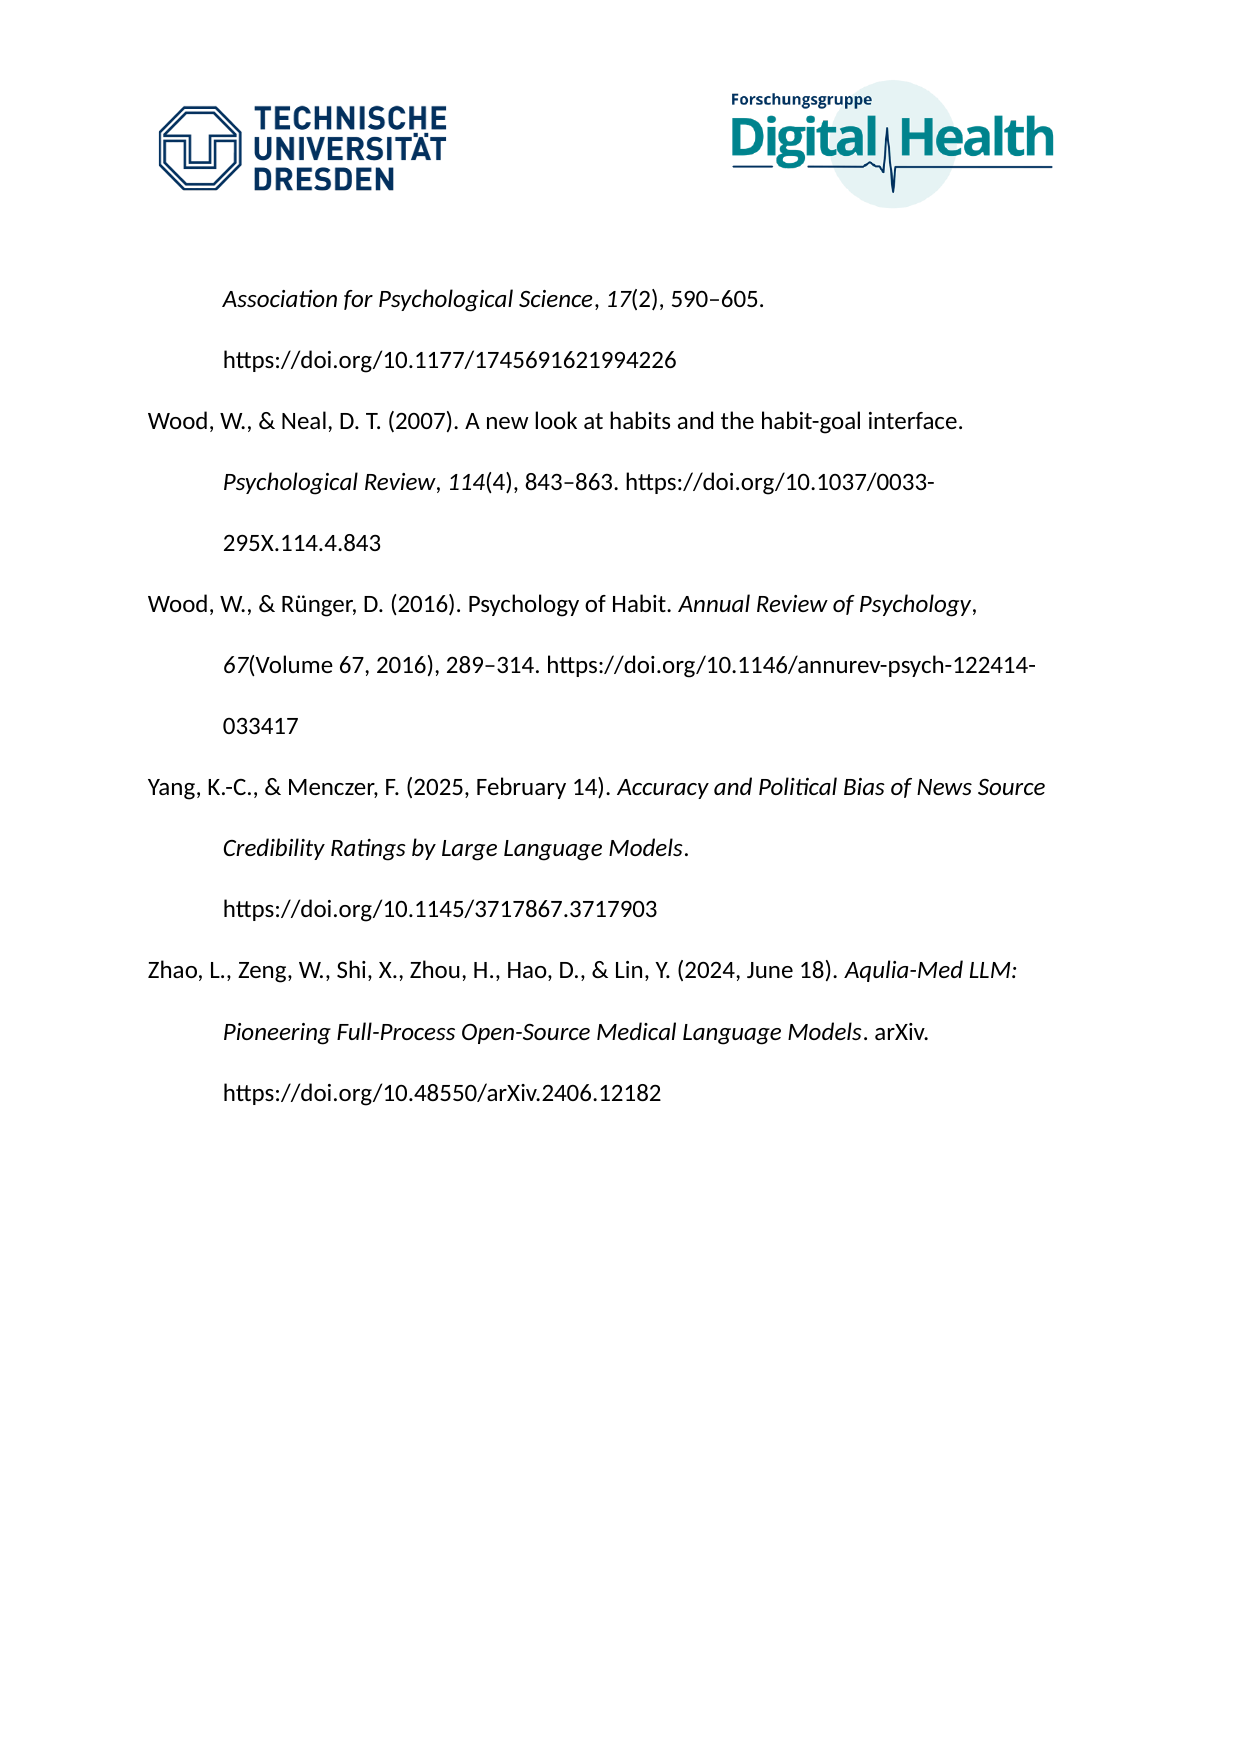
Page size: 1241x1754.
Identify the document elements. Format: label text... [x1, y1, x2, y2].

text Yang, K.-C., & Menczer, F. (2025, February 14). Accuracy and Political Bias of News Source Credibility Ratings by Large Language Models. https://doi.org/10.1145/3717867.3717903 [148, 772, 1093, 924]
picture [158, 105, 447, 191]
picture [684, 73, 1080, 223]
text Zhao, L., Zeng, W., Shi, X., Zhou, H., Hao, D., & Lin, Y. (2024, June 18). Aqulia-Med LLM: Pioneering Full-Process Open-Source Medical Language Models. arXiv. https://doi.org/10.48550/arXiv.2406.12182 [148, 955, 1093, 1107]
text Wood, W., & Neal, D. T. (2007). A new look at habits and the habit-goal interface. Psychological Review, 114(4), 843–863. https://doi.org/10.1037/0033-295X.114.4.843 [148, 405, 1093, 558]
text Wood, W., & Rünger, D. (2016). Psychology of Habit. Annual Review of Psychology, 67(Volume 67, 2016), 289–314. https://doi.org/10.1146/annurev-psych-122414-033417 [148, 588, 1093, 741]
